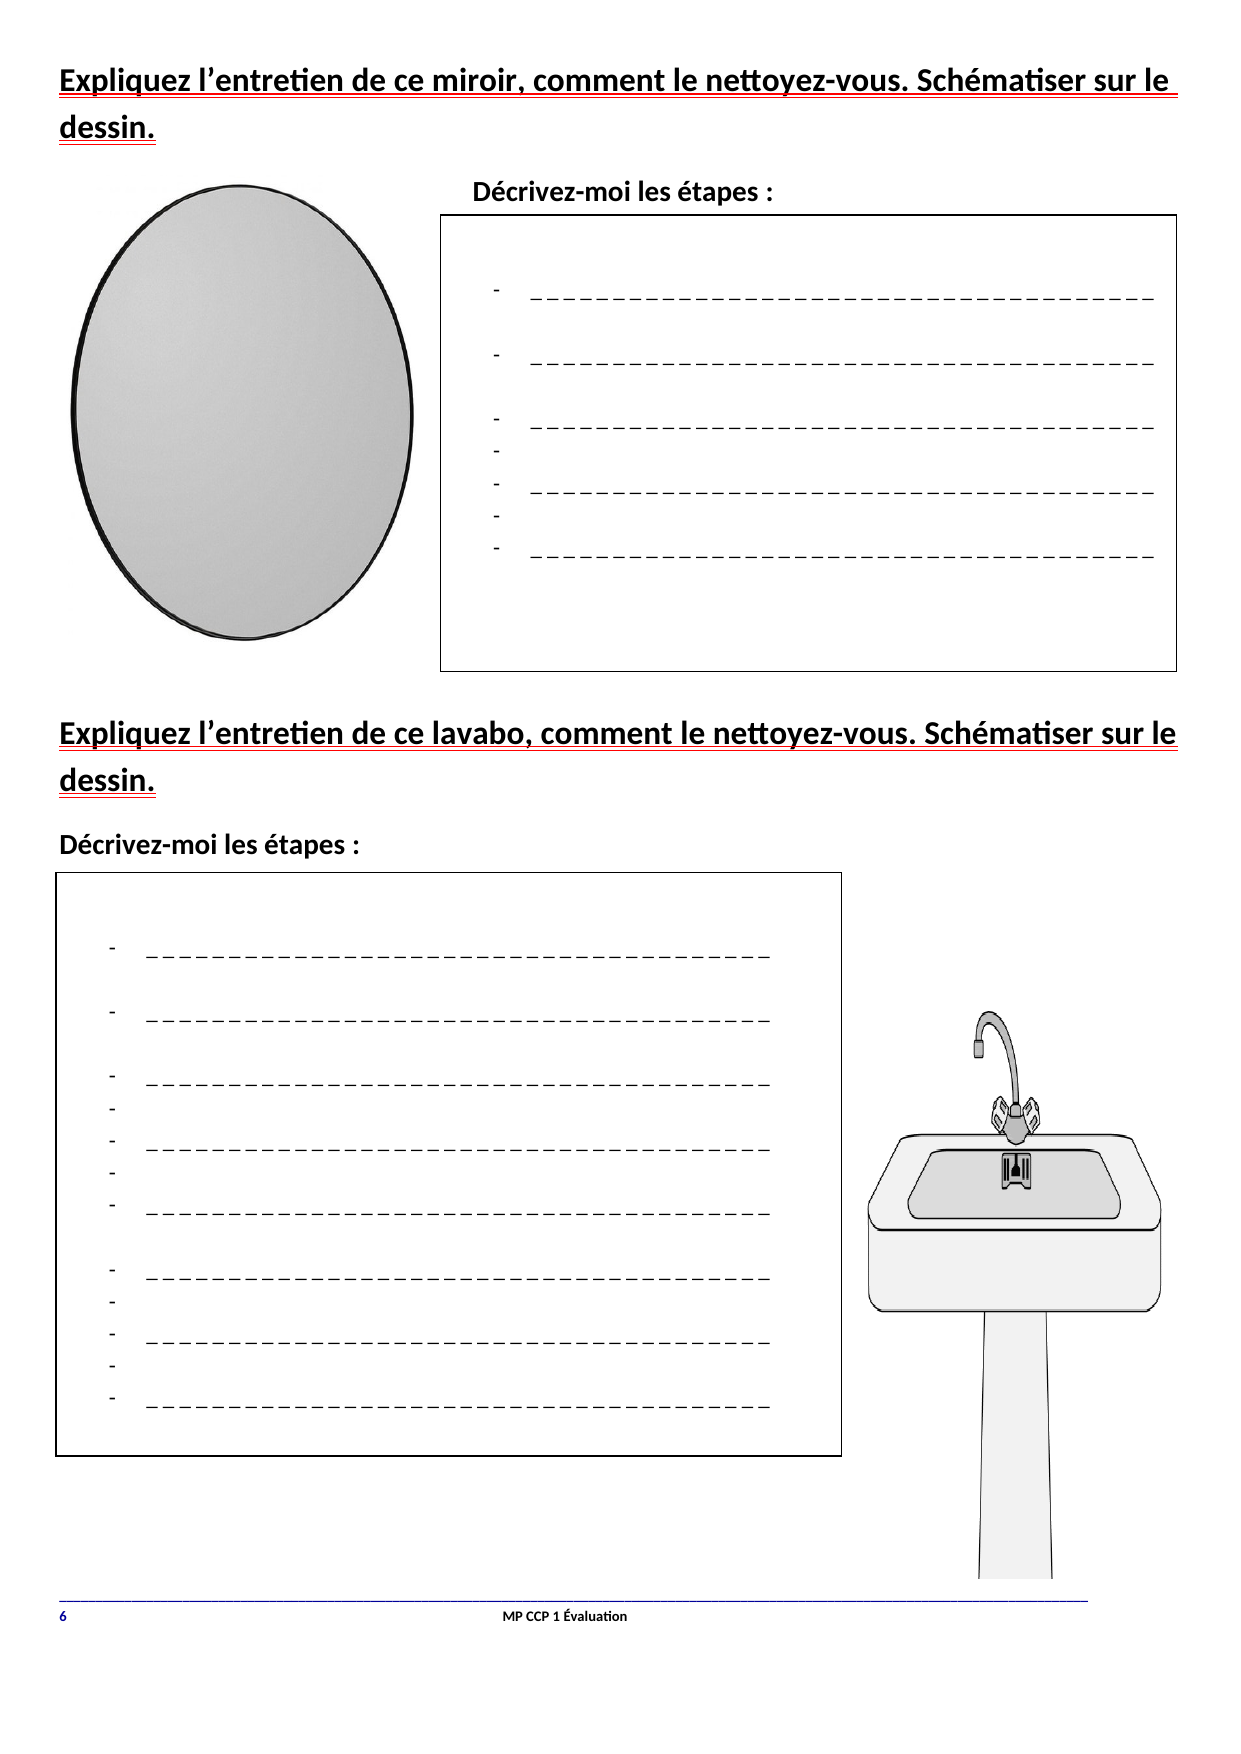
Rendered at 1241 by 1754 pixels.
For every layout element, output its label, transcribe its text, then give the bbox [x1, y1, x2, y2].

list Décrivez-moi les étapes : [59, 826, 1181, 862]
text Expliquez l’entretien de ce lavabo, comment le nettoyez-vous. Schématiser sur le dessin. [59, 712, 1181, 799]
list Décrivez-moi les étapes : [59, 173, 1181, 209]
picture [852, 1008, 1177, 1579]
picture [59, 209, 422, 642]
text Expliquez l’entretien de ce miroir, comment le nettoyez-vous. Schématiser sur le dessin. [59, 59, 1181, 147]
